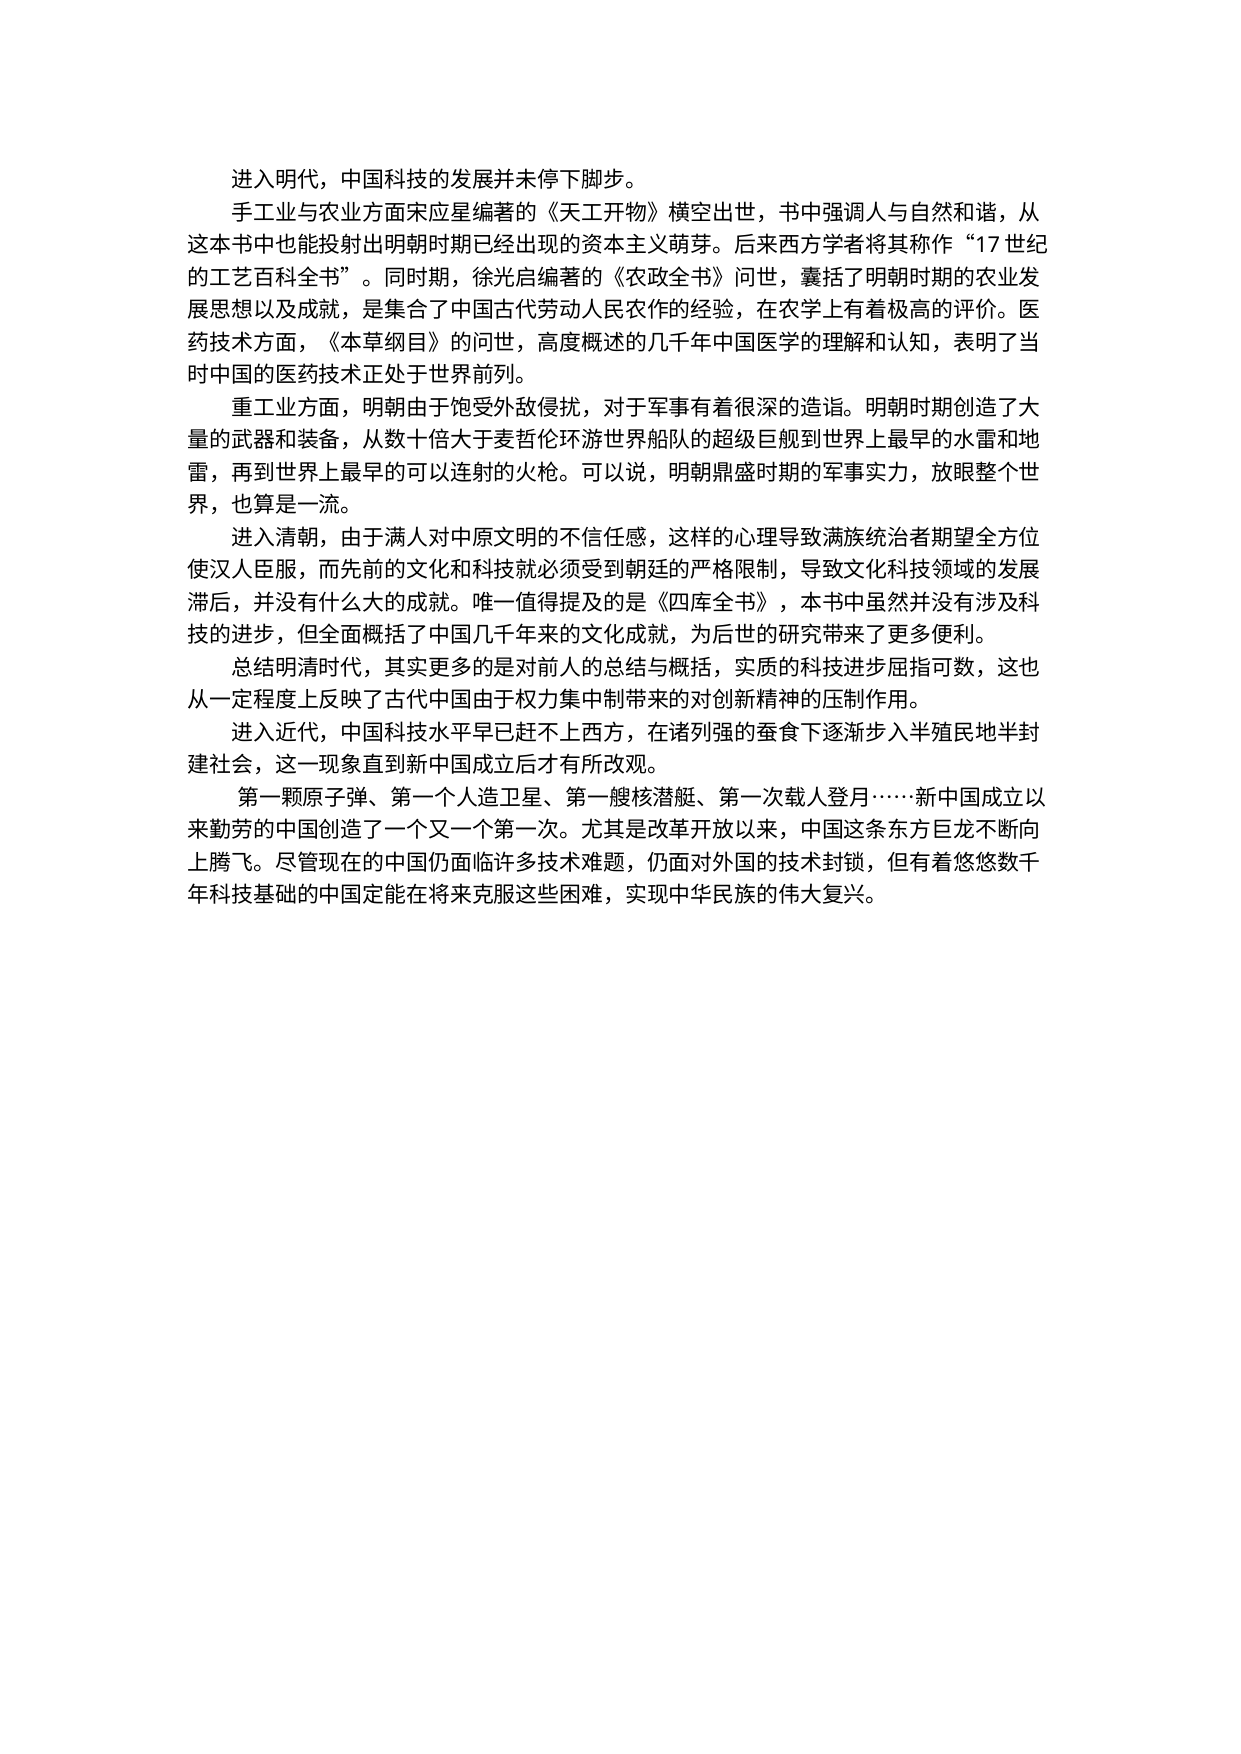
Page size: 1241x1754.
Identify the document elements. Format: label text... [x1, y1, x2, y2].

text 手工业与农业方面宋应星编著的《天工开物》横空出世，书中强调人与自然和谐，从这本书中也能投射出明朝时期已经出现的资本主义萌芽。后来西方学者将其称作“17世纪的工艺百科全书”。同时期，徐光启编著的《农政全书》问世，囊括了明朝时期的农业发展思想以及成就，是集合了中国古代劳动人民农作的经验，在农学上有着极高的评价。医药技术方面，《本草纲目》的问世，高度概述的几千年中国医学的理解和认知，表明了当时中国的医药技术正处于世界前列。 [187, 194, 1053, 389]
text 总结明清时代，其实更多的是对前人的总结与概括，实质的科技进步屈指可数，这也从一定程度上反映了古代中国由于权力集中制带来的对创新精神的压制作用。 [187, 649, 1053, 714]
text 第一颗原子弹、第一个人造卫星、第一艘核潜艇、第一次载人登月……新中国成立以来勤劳的中国创造了一个又一个第一次。尤其是改革开放以来，中国这条东方巨龙不断向上腾飞。尽管现在的中国仍面临许多技术难题，仍面对外国的技术封锁，但有着悠悠数千年科技基础的中国定能在将来克服这些困难，实现中华民族的伟大复兴。 [187, 779, 1053, 909]
text 进入明代，中国科技的发展并未停下脚步。 [187, 162, 1053, 194]
text 进入近代，中国科技水平早已赶不上西方，在诸列强的蚕食下逐渐步入半殖民地半封建社会，这一现象直到新中国成立后才有所改观。 [187, 714, 1053, 779]
text 重工业方面，明朝由于饱受外敌侵扰，对于军事有着很深的造诣。明朝时期创造了大量的武器和装备，从数十倍大于麦哲伦环游世界船队的超级巨舰到世界上最早的水雷和地雷，再到世界上最早的可以连射的火枪。可以说，明朝鼎盛时期的军事实力，放眼整个世界，也算是一流。 [187, 389, 1053, 519]
text 进入清朝，由于满人对中原文明的不信任感，这样的心理导致满族统治者期望全方位使汉人臣服，而先前的文化和科技就必须受到朝廷的严格限制，导致文化科技领域的发展滞后，并没有什么大的成就。唯一值得提及的是《四库全书》，本书中虽然并没有涉及科技的进步，但全面概括了中国几千年来的文化成就，为后世的研究带来了更多便利。 [187, 519, 1053, 649]
